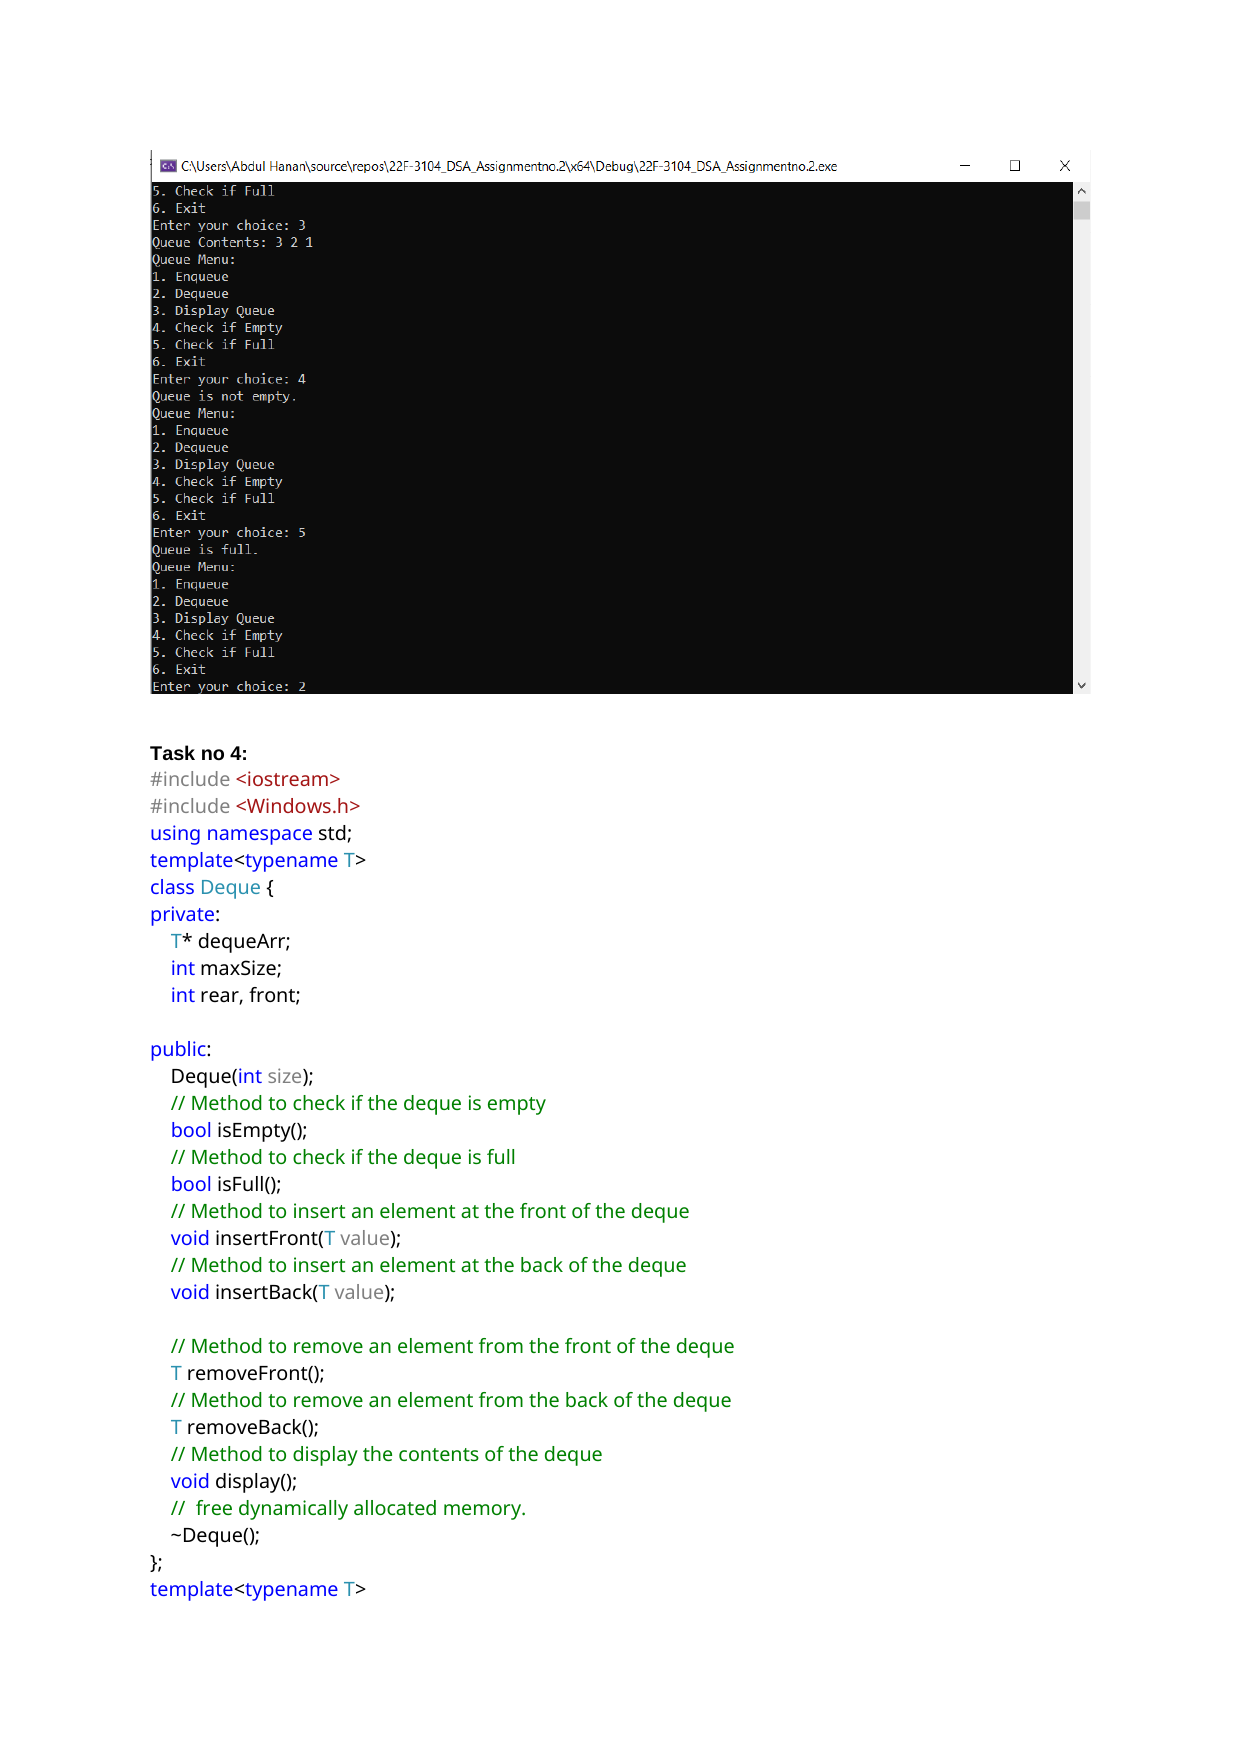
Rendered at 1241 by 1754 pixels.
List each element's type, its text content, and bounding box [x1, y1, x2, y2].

text // Method to insert an element at the back of the deque [150, 1251, 1090, 1278]
text void display(); [150, 1467, 1090, 1494]
text Deque(int size); [150, 1062, 1090, 1089]
text template<typename T> [150, 847, 1090, 873]
text void insertBack(T value); [150, 1278, 1090, 1305]
text T removeFront(); [150, 1359, 1090, 1386]
text // free dynamically allocated memory. [150, 1494, 1090, 1521]
text ~Deque(); [150, 1521, 1090, 1548]
text int rear, front; [150, 981, 1090, 1008]
text void insertFront(T value); [150, 1224, 1090, 1251]
text using namespace std; [150, 819, 1090, 847]
text bool isEmpty(); [150, 1116, 1090, 1143]
text }; [150, 1548, 1090, 1575]
text int maxSize; [150, 954, 1090, 981]
text bool isFull(); [150, 1170, 1090, 1197]
text template<typename T> [150, 1575, 1090, 1602]
text // Method to remove an element from the front of the deque [150, 1332, 1090, 1359]
text // Method to remove an element from the back of the deque [150, 1386, 1090, 1413]
text class Deque { [150, 873, 1090, 901]
text #include <Windows.h> [150, 793, 1090, 819]
text // Method to display the contents of the deque [150, 1440, 1090, 1467]
text // Method to insert an element at the front of the deque [150, 1197, 1090, 1224]
text #include <iostream> [150, 766, 1090, 793]
text T removeBack(); [150, 1413, 1090, 1440]
text private: [150, 901, 1090, 927]
text // Method to check if the deque is empty [150, 1089, 1090, 1116]
text public: [150, 1035, 1090, 1062]
picture [150, 150, 1091, 694]
text // Method to check if the deque is full [150, 1143, 1090, 1170]
text T* dequeArr; [150, 927, 1090, 954]
text Task no 4: [150, 742, 519, 764]
